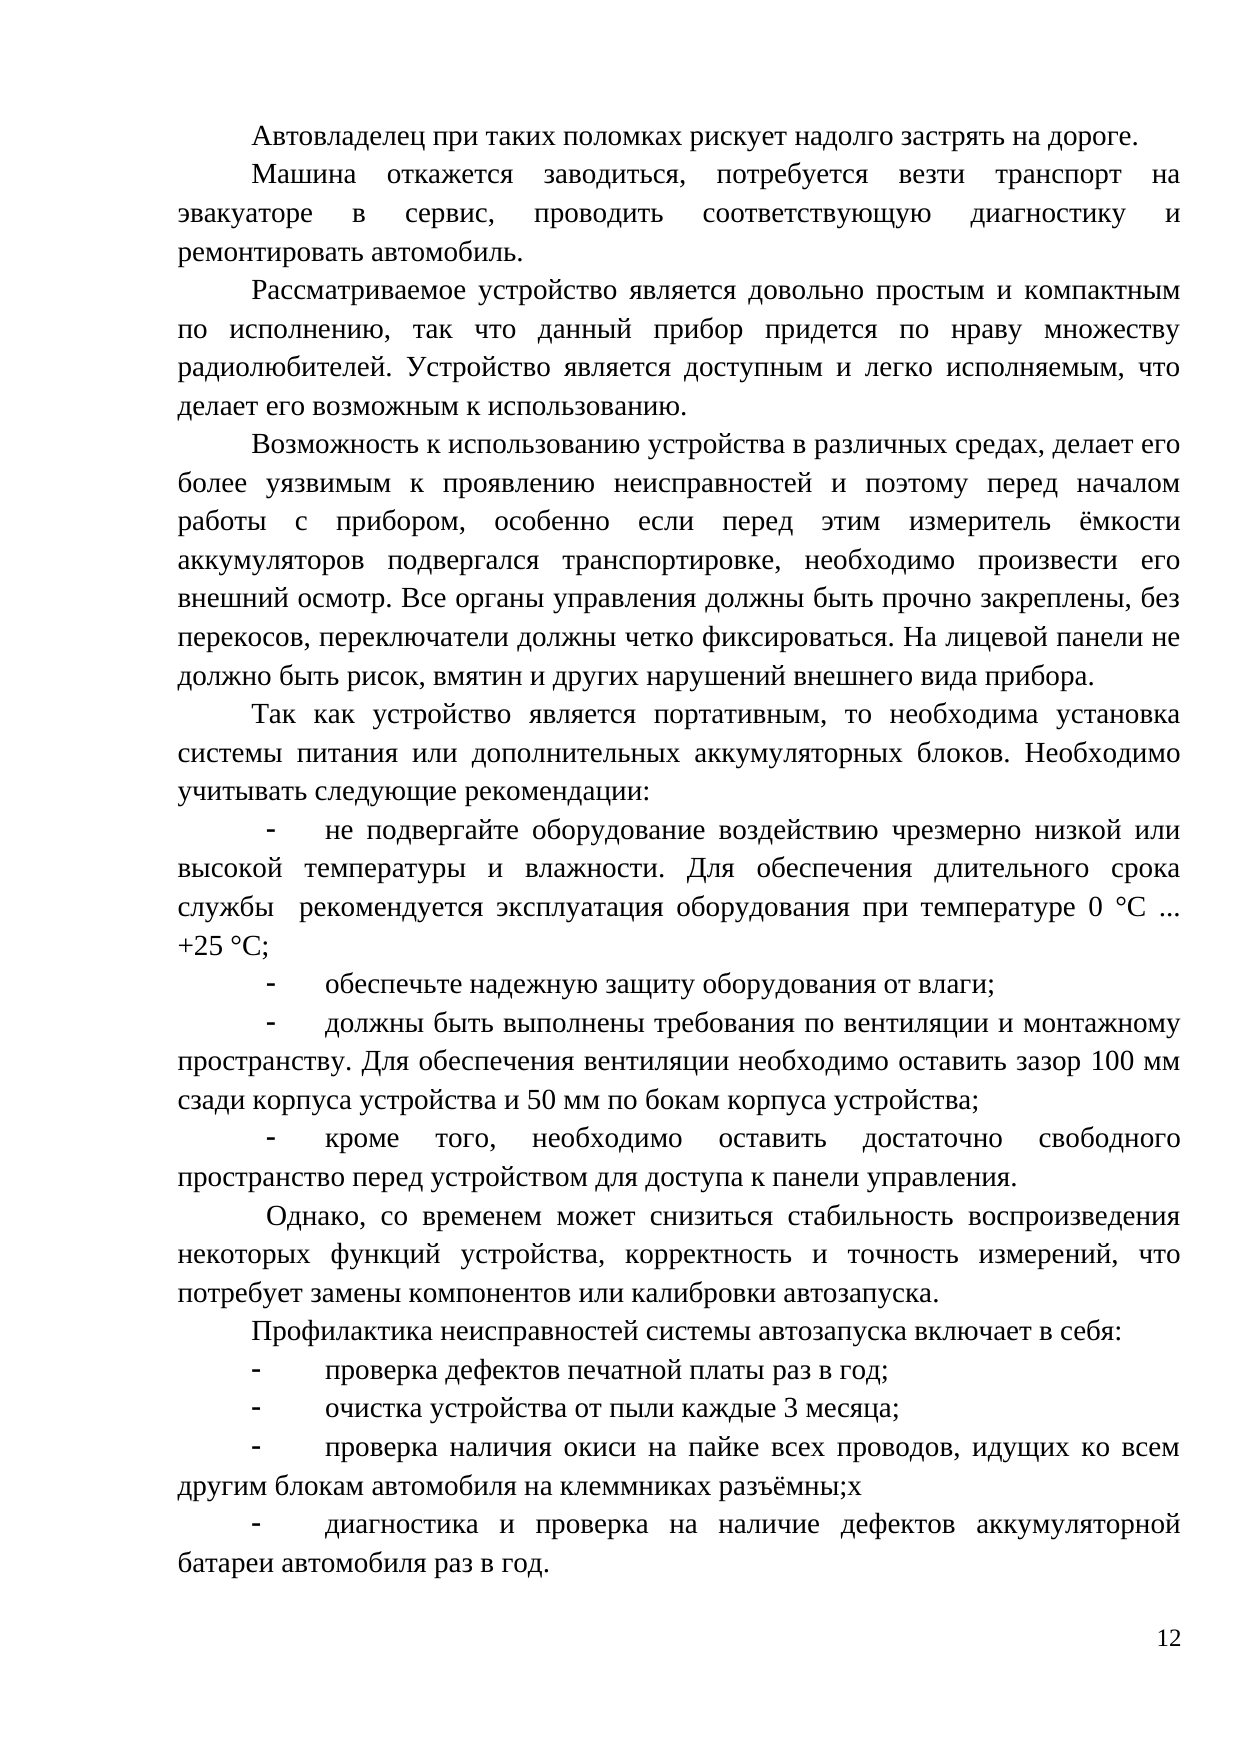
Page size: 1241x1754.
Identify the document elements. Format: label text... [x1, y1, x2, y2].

list очистка устройства от пыли каждые 3 месяца; [177, 1391, 1181, 1424]
list проверка дефектов печатной платы раз в год; [177, 1352, 1181, 1386]
text Так как устройство является портативным, то необходима установка системы питания или дополнительных аккумуляторных блоков. Необходимо учитывать следующие рекомендации: [177, 696, 1181, 807]
text Рассматриваемое устройство является довольно простым и компактным по исполнению, так что данный прибор придется по нраву множеству радиолюбителей. Устройство является доступным и легко исполняемым, что делает его возможным к использованию. [177, 272, 1181, 421]
list кроме того, необходимо оставить достаточно свободного пространство перед устройством для доступа к панели управления. [177, 1121, 1181, 1193]
list диагностика и проверка на наличие дефектов аккумуляторной батареи автомобиля раз в год. [177, 1506, 1181, 1578]
text Автовладелец при таких поломках рискует надолго застрять на дороге. [177, 118, 1181, 152]
list проверка наличия окиси на пайке всех проводов, идущих ко всем другим блокам автомобиля на клеммниках разъёмны;х [177, 1429, 1181, 1501]
list обеспечьте надежную защиту оборудования от влаги; [177, 966, 1181, 1000]
list не подвергайте оборудование воздействию чрезмерно низкой или высокой температуры и влажности. Для обеспечения длительного срока службы рекомендуется эксплуатация оборудования при температуре 0 °C ... +25 °C; [177, 812, 1181, 961]
text Возможность к использованию устройства в различных средах, делает его более уязвимым к проявлению неисправностей и поэтому перед началом работы с прибором, особенно если перед этим измеритель ёмкости аккумуляторов подвергался транспортировке, необходимо произвести его внешний осмотр. Все органы управления должны быть прочно закреплены, без перекосов, переключатели должны четко фиксироваться. На лицевой панели не должно быть рисок, вмятин и других нарушений внешнего вида прибора. [177, 426, 1181, 691]
list должны быть выполнены требования по вентиляции и монтажному пространству. Для обеспечения вентиляции необходимо оставить зазор 100 мм сзади корпуса устройства и 50 мм по бокам корпуса устройства; [177, 1005, 1181, 1116]
text Машина откажется заводиться, потребуется везти транспорт на эвакуаторе в сервис, проводить соответствующую диагностику и ремонтировать автомобиль. [177, 157, 1181, 267]
text Однако, со временем может снизиться стабильность воспроизведения некоторых функций устройства, корректность и точность измерений, что потребует замены компонентов или калибровки автозапуска. [177, 1198, 1181, 1308]
text Профилактика неисправностей системы автозапуска включает в себя: [177, 1313, 1181, 1347]
